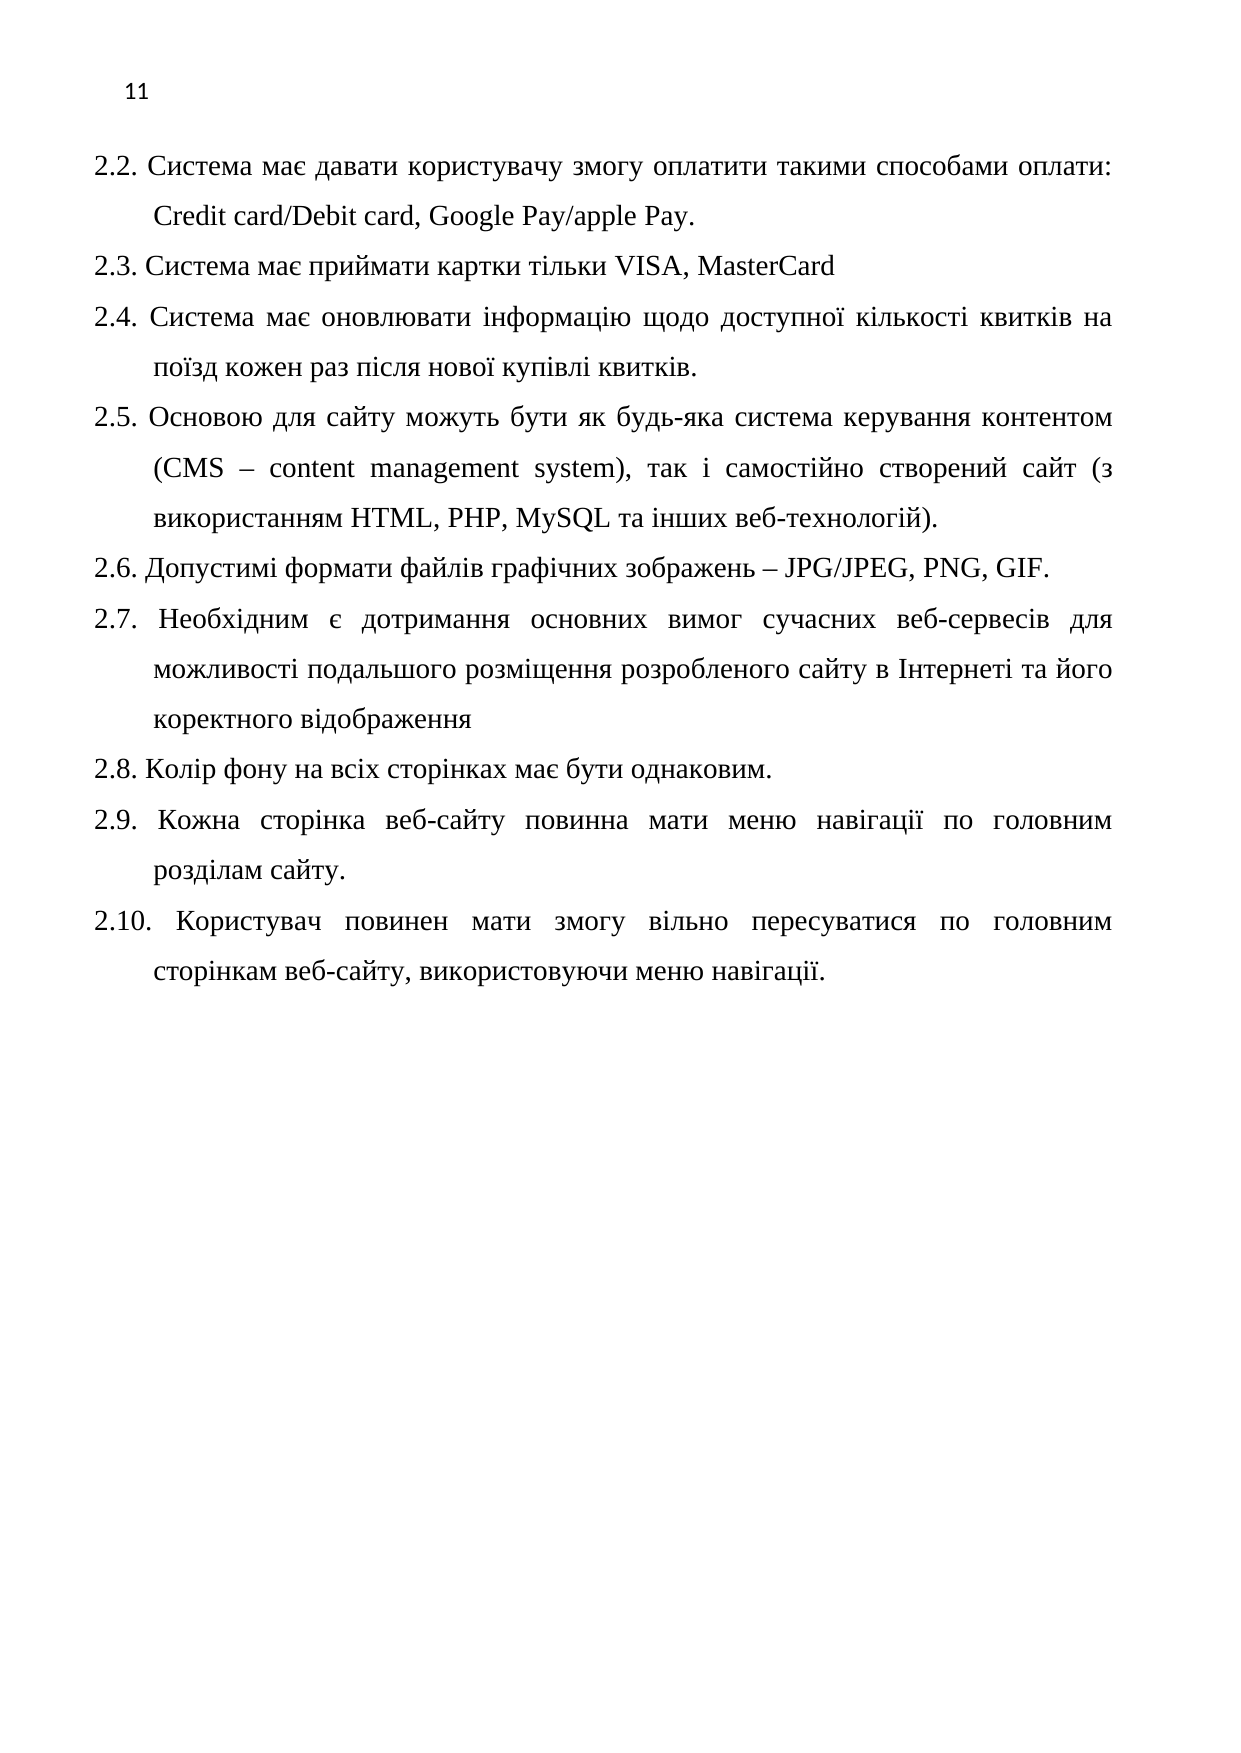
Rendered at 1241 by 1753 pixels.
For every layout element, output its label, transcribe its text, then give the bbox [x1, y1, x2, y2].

list 2.8. Колір фону на всіх сторінках має бути однаковим. [94, 752, 1113, 785]
list 2.7. Необхідним є дотримання основних вимог сучасних веб-сервесів для можливості подальшого розміщення розробленого сайту в Інтернеті та його коректного відображення [94, 601, 1113, 735]
list 2.3. Система має приймати картки тільки VISA, MasterCard [94, 248, 1113, 282]
list 2.2. Система має давати користувачу змогу оплатити такими способами оплати: Credit card/Debit card, Google Pay/apple Pay. [94, 148, 1113, 232]
list 2.4. Система має оновлювати інформацію щодо доступної кількості квитків на поїзд кожен раз після нової купівлі квитків. [94, 299, 1113, 383]
list 2.10. Користувач повинен мати змогу вільно пересуватися по головним сторінкам веб-сайту, використовуючи меню навігації. [94, 903, 1113, 986]
list 2.9. Кожна сторінка веб-сайту повинна мати меню навігації по головним розділам сайту. [94, 802, 1113, 886]
list 2.5. Основою для сайту можуть бути як будь-яка система керування контентом (CMS – content management system), так і самостійно створений сайт (з використанням HTML, PHP, MySQL та інших веб-технологій). [94, 399, 1113, 534]
list 2.6. Допустимі формати файлів графічних зображень – JPG/JPEG, PNG, GIF. [94, 550, 1113, 584]
